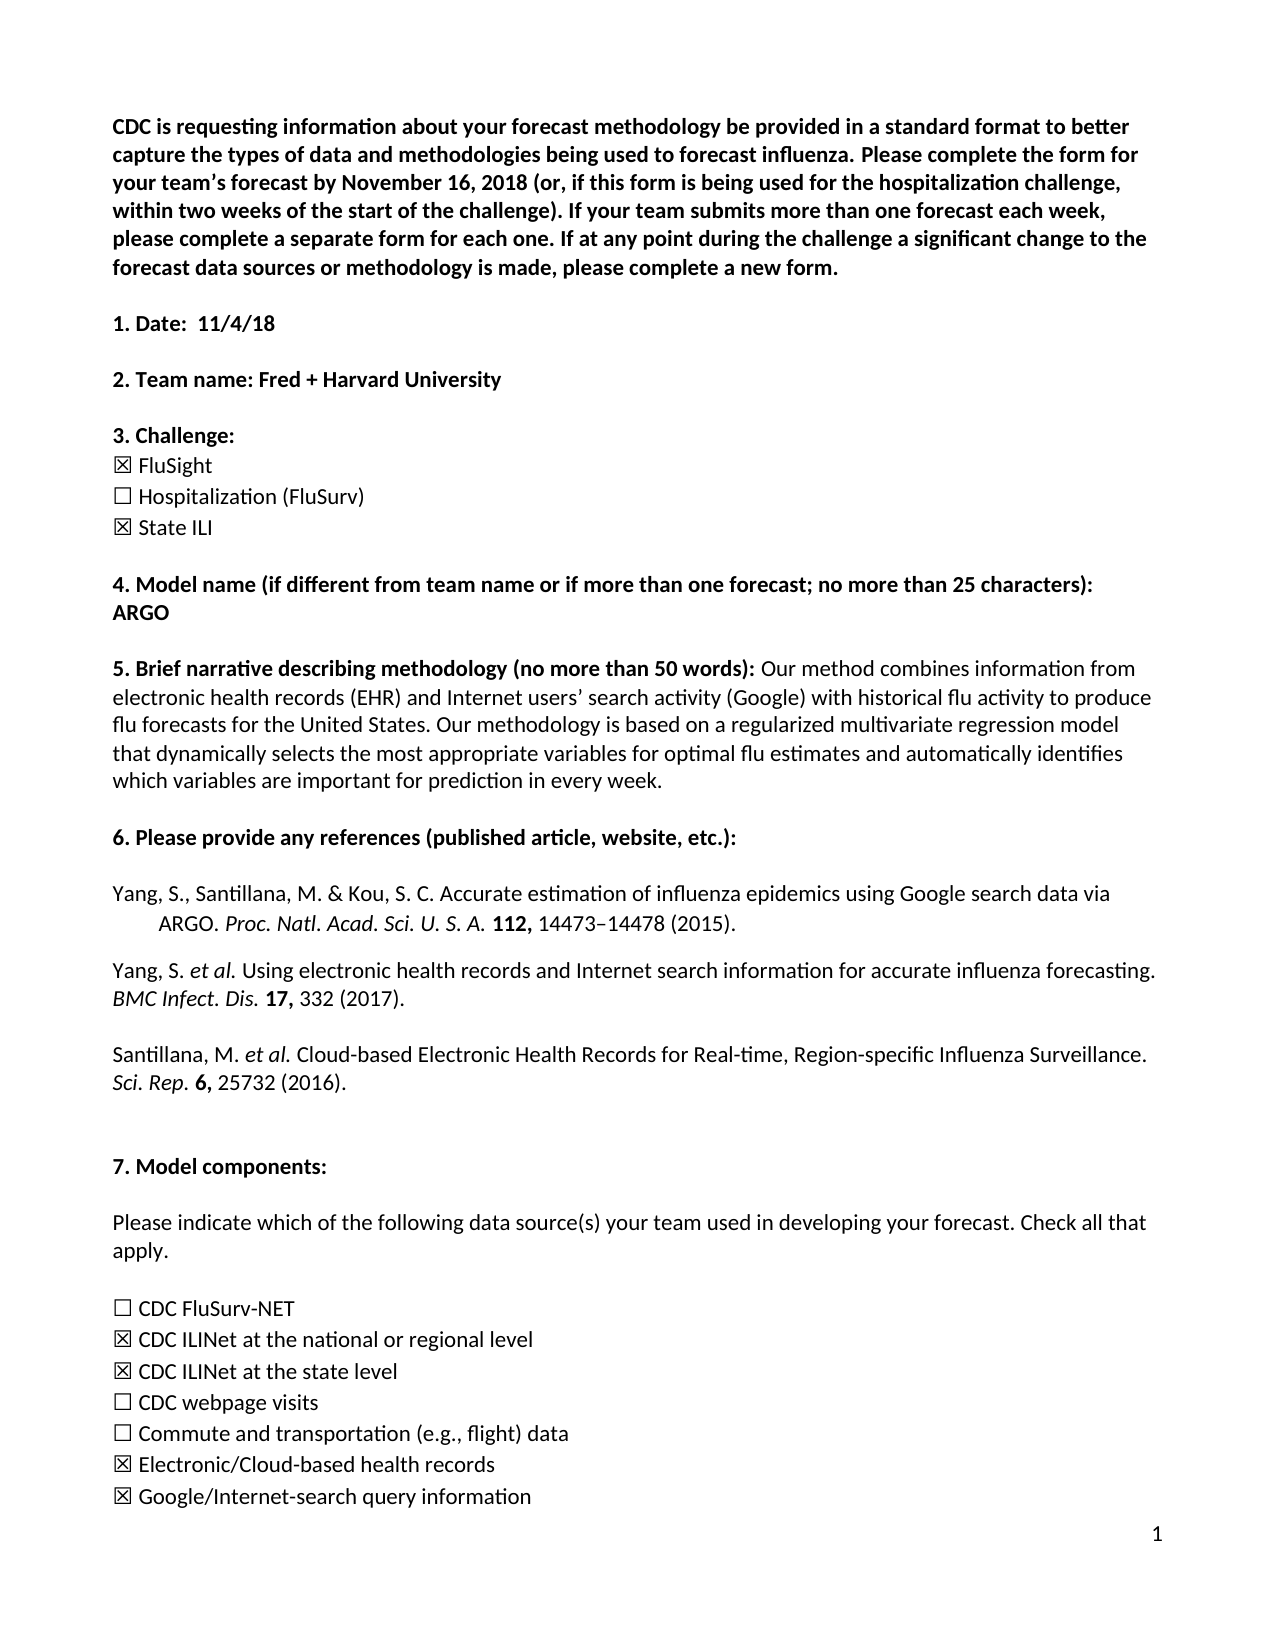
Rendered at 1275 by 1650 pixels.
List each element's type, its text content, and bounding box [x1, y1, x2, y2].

text 1. Date: 11/4/18 [112, 309, 1162, 337]
text Please indicate which of the following data source(s) your team used in developing your forecast. Check all that apply. [112, 1208, 1162, 1264]
text 2. Team name: Fred + Harvard University [112, 365, 1162, 393]
text 6. Please provide any references (published article, website, etc.): [112, 823, 1162, 851]
text 3. Challenge: [112, 421, 1162, 449]
text State ILI [112, 511, 1162, 542]
text Hospitalization (FluSurv) [112, 480, 1162, 511]
text ARGO [112, 598, 1162, 627]
text CDC webpage visits [112, 1386, 1162, 1417]
text Yang, S., Santillana, M. & Kou, S. C. Accurate estimation of influenza epidemics using Google search data via ARGO. Proc. Natl. Acad. Sci. U. S. A. 112, 14473–14478 (2015). [112, 879, 1162, 937]
text Yang, S. et al. Using electronic health records and Internet search information for accurate influenza forecasting. BMC Infect. Dis. 17, 332 (2017). [112, 956, 1162, 1012]
text CDC FluSurv-NET [112, 1292, 1162, 1323]
text Google/Internet-search query information [112, 1479, 1162, 1511]
text CDC ILINet at the state level [112, 1354, 1162, 1386]
text 7. Model components: [112, 1152, 1162, 1180]
text FluSight [112, 449, 1162, 480]
text CDC ILINet at the national or regional level [112, 1323, 1162, 1354]
text CDC is requesting information about your forecast methodology be provided in a standard format to better capture the types of data and methodologies being used to forecast influenza. Please complete the form for your team’s forecast by November 16, 2018 (or, if this form is being used for the hospitalization challenge, within two weeks of the start of the challenge). If your team submits more than one forecast each week, please complete a separate form for each one. If at any point during the challenge a significant change to the forecast data sources or methodology is made, please complete a new form. [112, 112, 1162, 281]
text Santillana, M. et al. Cloud-based Electronic Health Records for Real-time, Region-specific Influenza Surveillance. Sci. Rep. 6, 25732 (2016). [112, 1040, 1162, 1096]
text 5. Brief narrative describing methodology (no more than 50 words): Our method combines information from electronic health records (EHR) and Internet users’ search activity (Google) with historical flu activity to produce flu forecasts for the United States. Our methodology is based on a regularized multivariate regression model that dynamically selects the most appropriate variables for optimal flu estimates and automatically identifies which variables are important for prediction in every week. [112, 654, 1162, 795]
text Commute and transportation (e.g., flight) data [112, 1417, 1162, 1448]
text 4. Model name (if different from team name or if more than one forecast; no more than 25 characters): [112, 571, 1162, 598]
text Electronic/Cloud-based health records [112, 1448, 1162, 1479]
